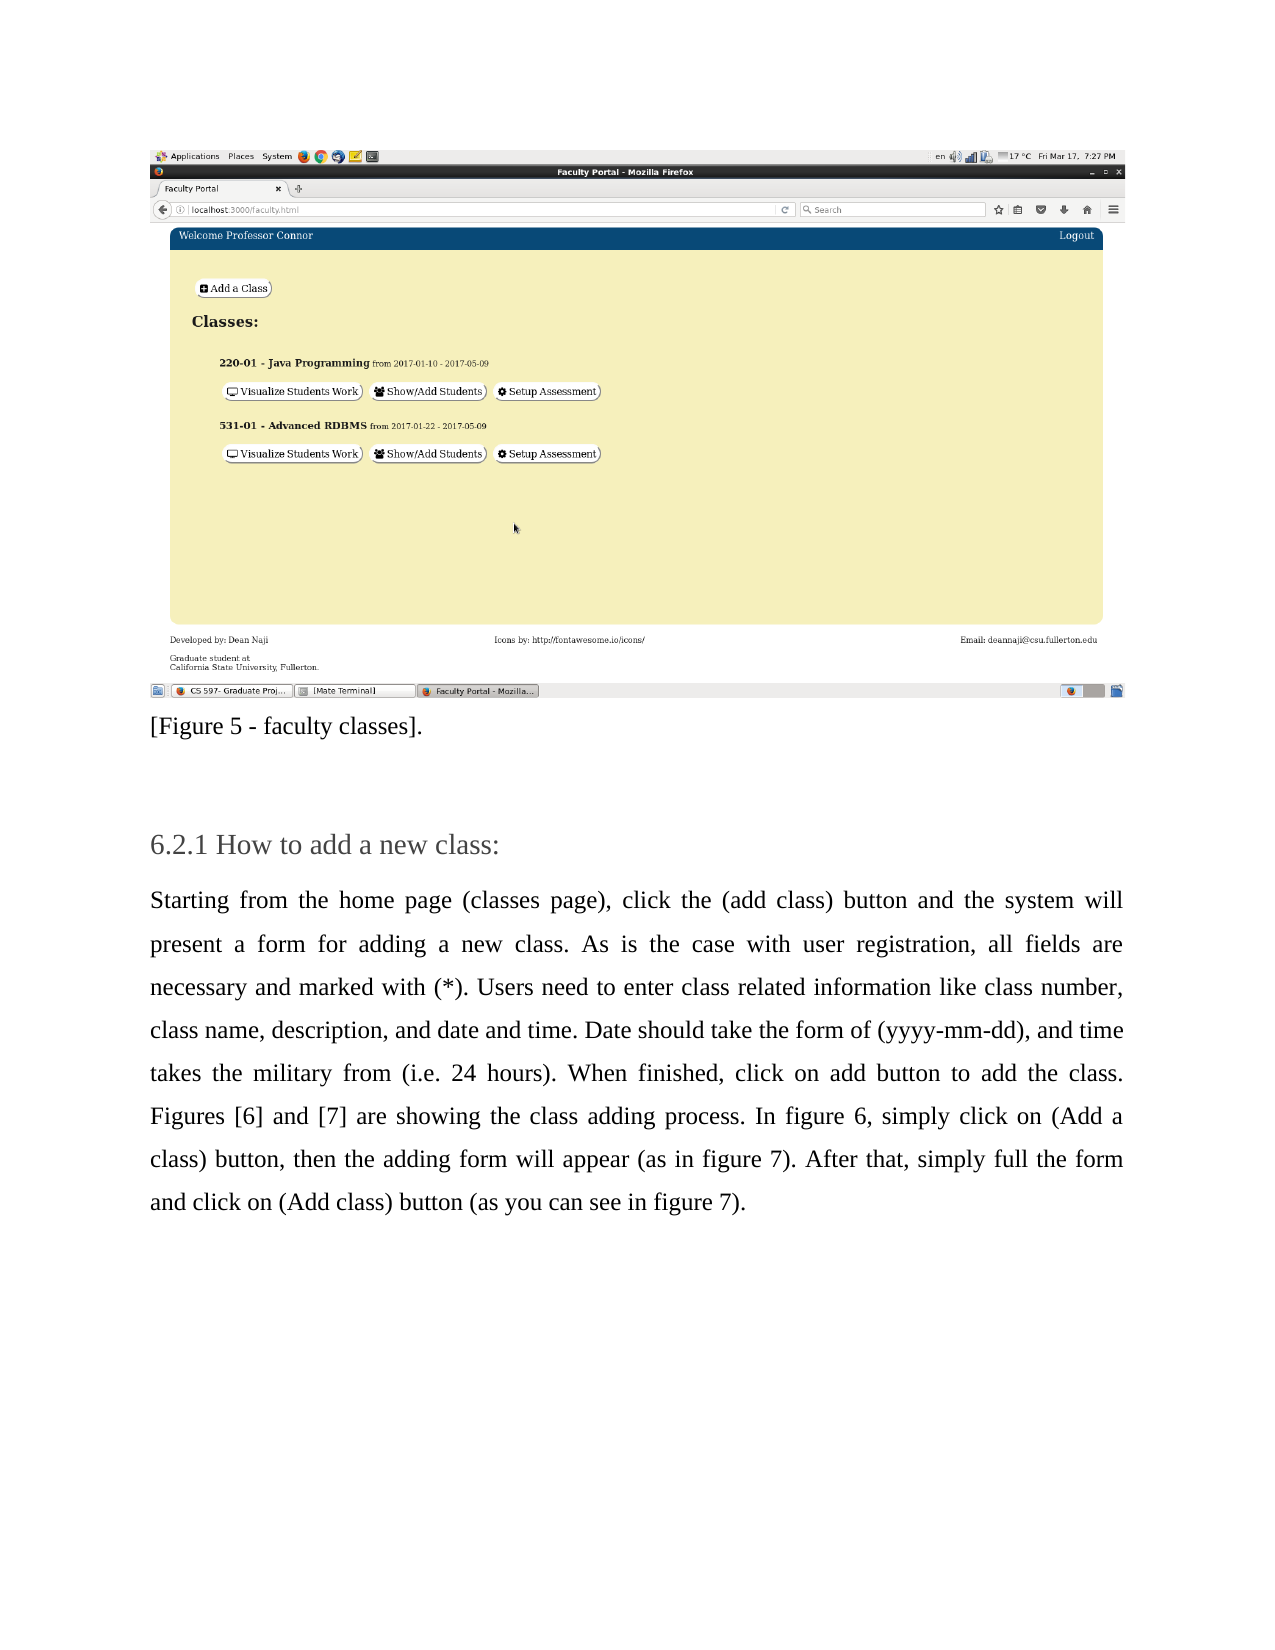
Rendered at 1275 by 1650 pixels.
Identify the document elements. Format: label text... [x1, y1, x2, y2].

subtitle 6.2.1 How to add a new class: [150, 827, 1125, 861]
text [Figure 5 - faculty classes]. [150, 711, 1125, 740]
picture [150, 150, 1125, 698]
text Starting from the home page (classes page), click the (add class) button and the system will present a form for adding a new class. As is the case with user registration, all fields are necessary and marked with (*). Users need to enter class related information like class number, class name, description, and date and time. Date should take the form of (yyyy-mm-dd), and time takes the military from (i.e. 24 hours). When finished, click on add button to add the class. Figures [6] and [7] are showing the class adding process. In figure 6, simply click on (Add a class) button, then the adding form will appear (as in figure 7). After that, simply full the form and click on (Add class) button (as you can see in figure 7). [150, 886, 1125, 1216]
